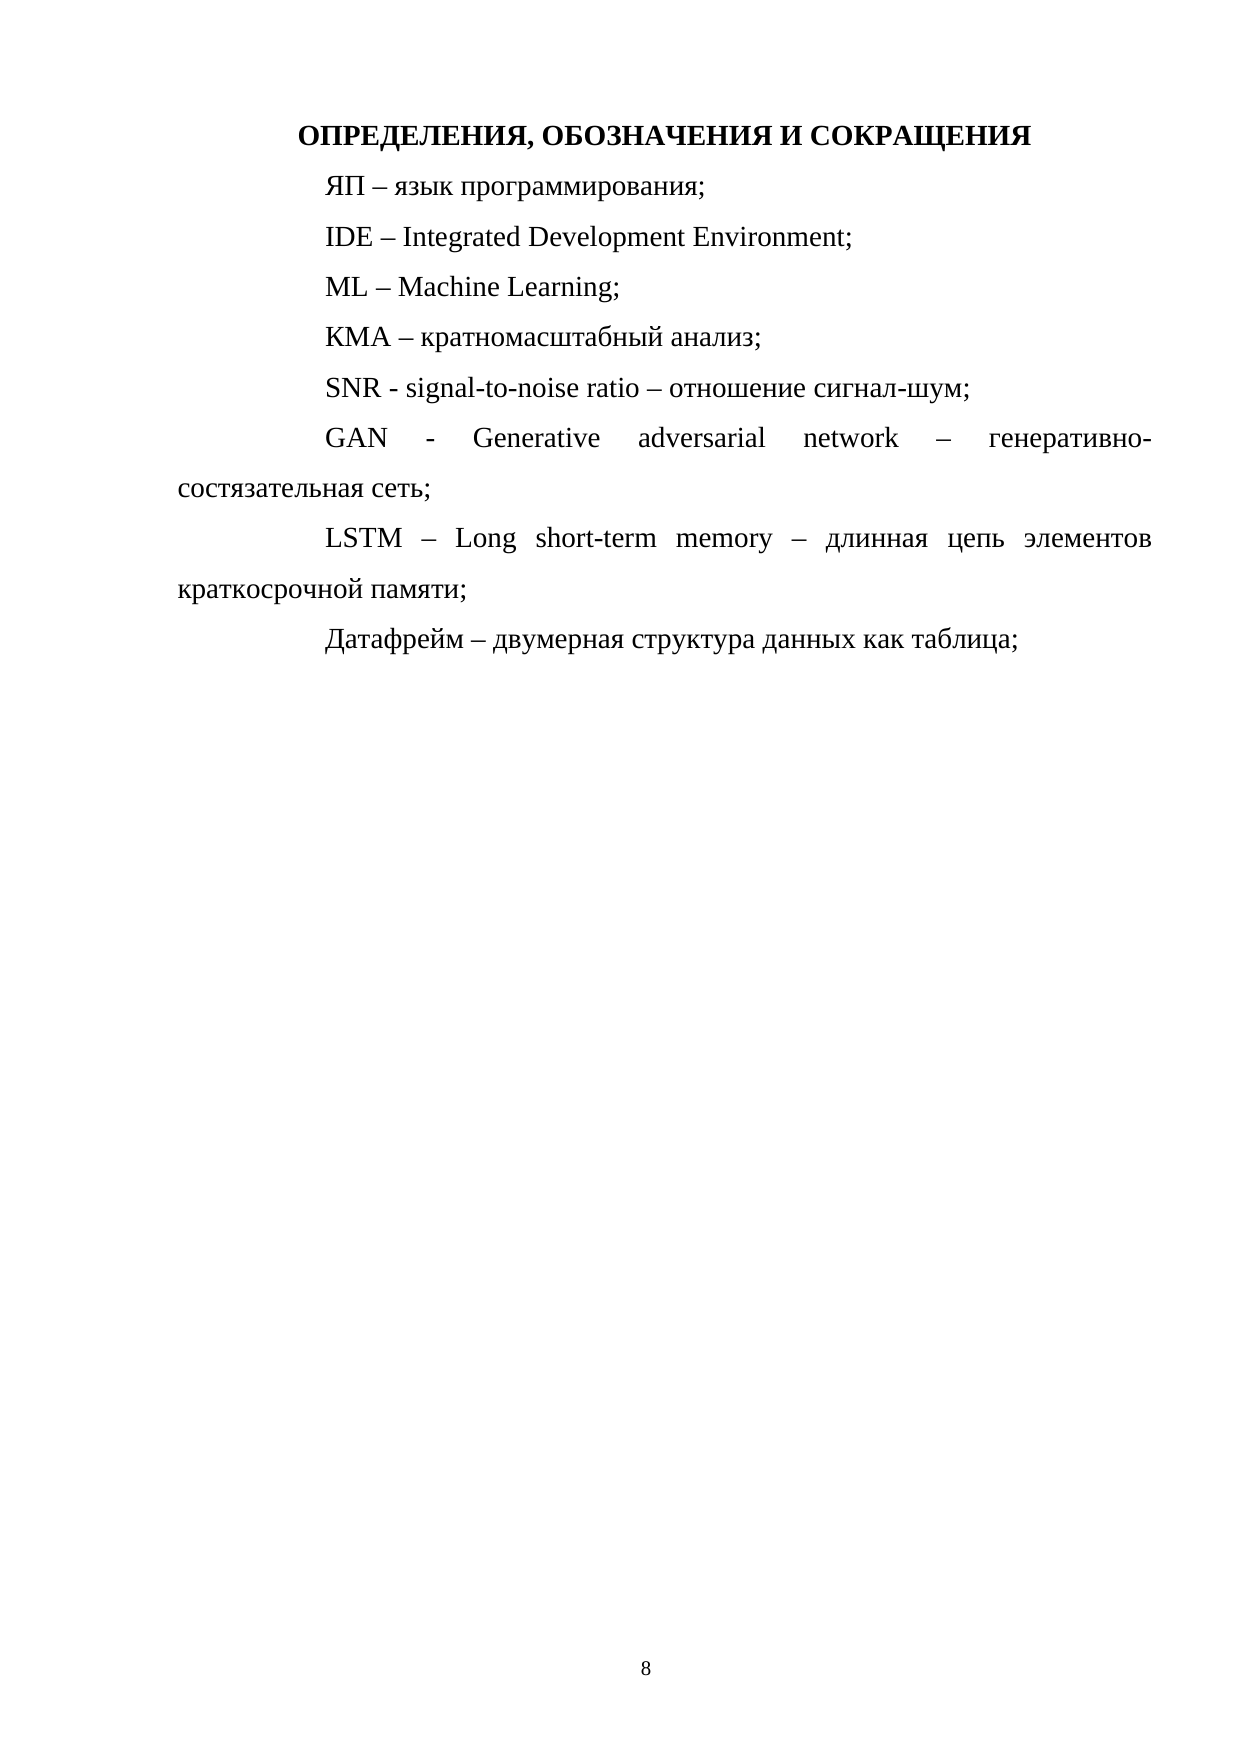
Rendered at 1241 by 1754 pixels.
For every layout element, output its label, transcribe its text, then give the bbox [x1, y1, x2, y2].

text LSTM – Long short-term memory – длинная цепь элементов краткосрочной памяти; [177, 521, 1152, 604]
text КМА – кратномасштабный анализ; [177, 319, 1152, 353]
text ОПРЕДЕЛЕНИЯ, ОБОЗНАЧЕНИЯ И СОКРАЩЕНИЯ [177, 118, 1152, 152]
text Датафрейм – двумерная структура данных как таблица; [177, 621, 1152, 655]
text GAN - Generative adversarial network – генеративно-состязательная сеть; [177, 420, 1152, 504]
text ML – Machine Learning; [177, 269, 1152, 303]
text ЯП – язык программирования; [177, 168, 1152, 202]
text SNR - signal-to-noise ratio – отношение сигнал-шум; [177, 370, 1152, 403]
text IDE – Integrated Development Environment; [177, 219, 1152, 252]
